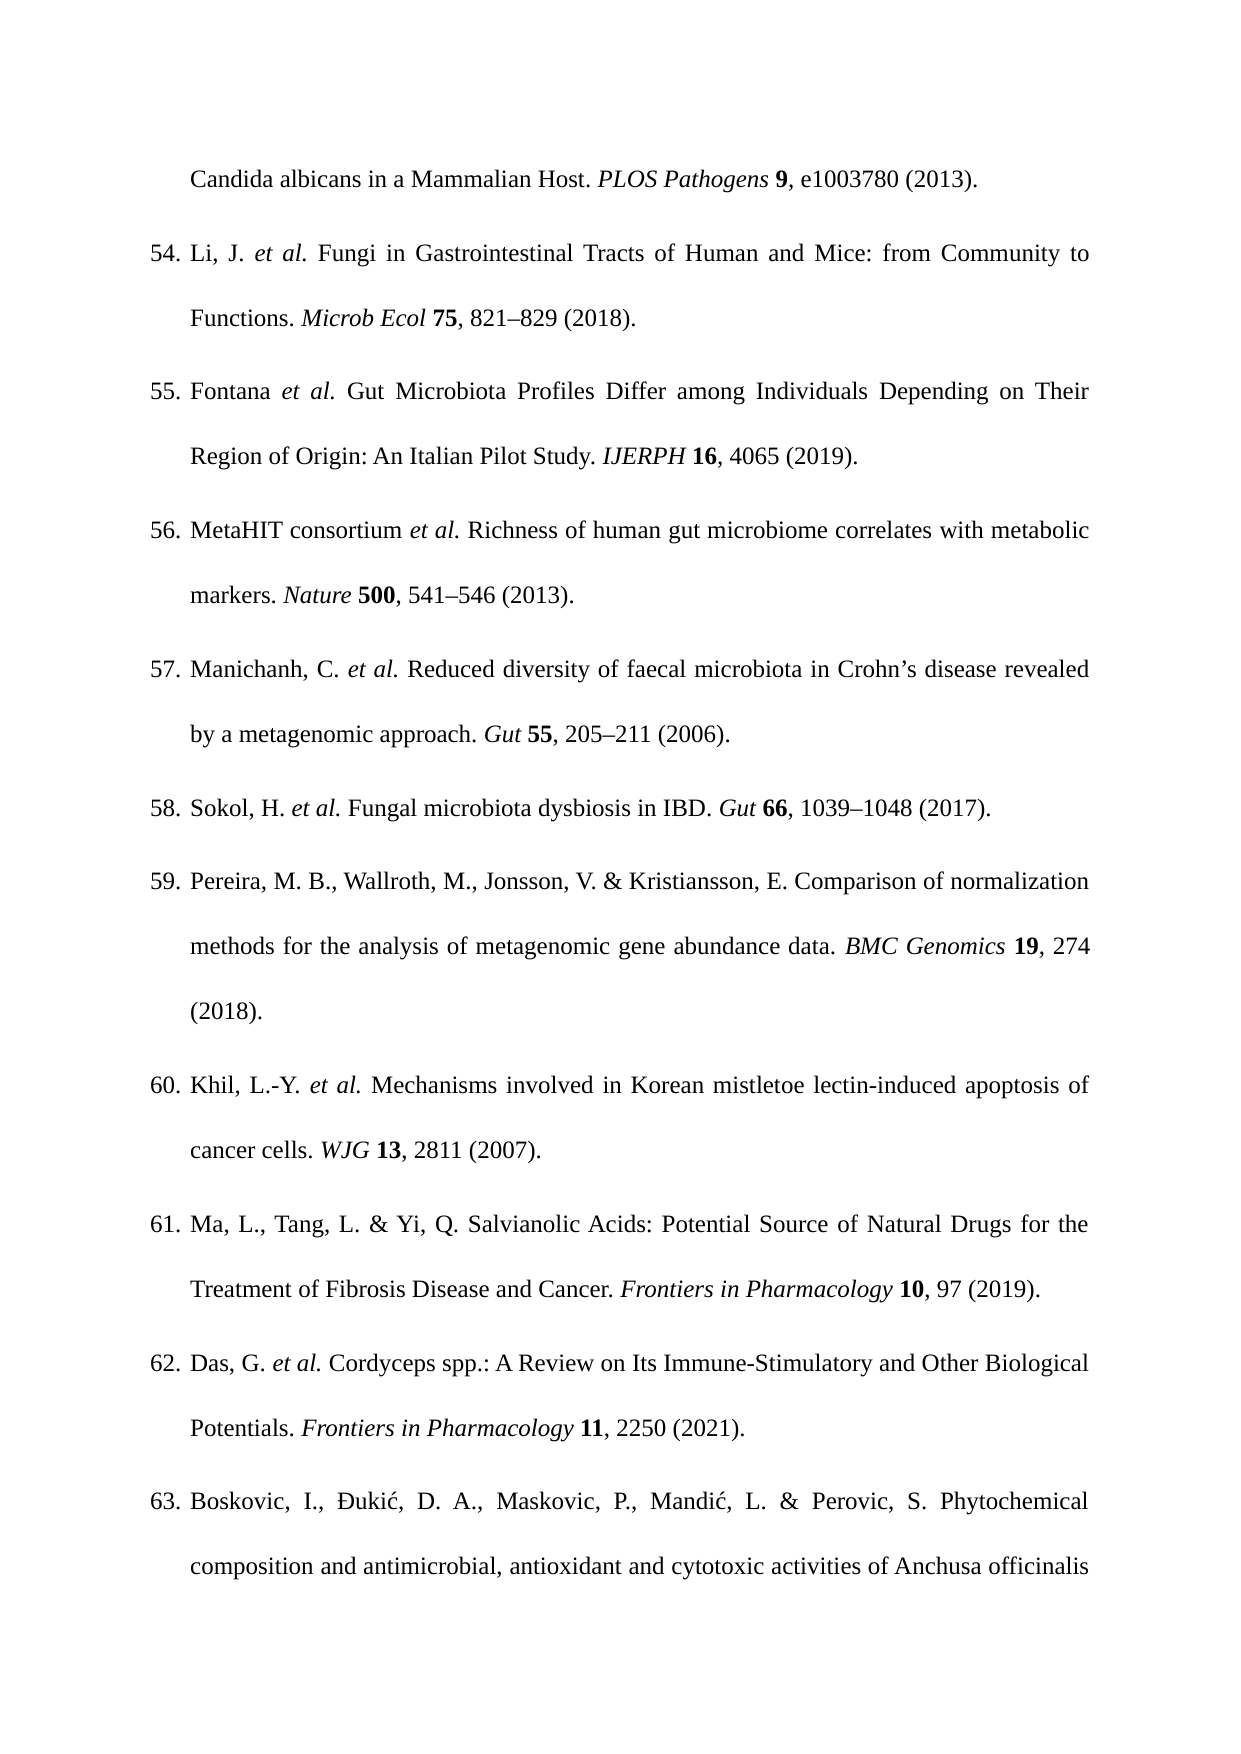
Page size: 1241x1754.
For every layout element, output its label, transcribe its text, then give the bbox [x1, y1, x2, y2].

text 59. Pereira, M. B., Wallroth, M., Jonsson, V. & Kristiansson, E. Comparison of normalization methods for the analysis of metagenomic gene abundance data. BMC Genomics 19, 274 (2018). [150, 864, 1090, 1027]
text 60. Khil, L.-Y. et al. Mechanisms involved in Korean mistletoe lectin-induced apoptosis of cancer cells. WJG 13, 2811 (2007). [150, 1068, 1090, 1166]
text 62. Das, G. et al. Cordyceps spp.: A Review on Its Immune-Stimulatory and Other Biological Potentials. Frontiers in Pharmacology 11, 2250 (2021). [150, 1346, 1090, 1443]
text 54. Li, J. et al. Fungi in Gastrointestinal Tracts of Human and Mice: from Community to Functions. Microb Ecol 75, 821–829 (2018). [150, 236, 1090, 333]
text 55. Fontana et al. Gut Microbiota Profiles Differ among Individuals Depending on Their Region of Origin: An Italian Pilot Study. IJERPH 16, 4065 (2019). [150, 374, 1090, 472]
text 56. MetaHIT consortium et al. Richness of human gut microbiome correlates with metabolic markers. Nature 500, 541–546 (2013). [150, 513, 1090, 611]
text 58. Sokol, H. et al. Fungal microbiota dysbiosis in IBD. Gut 66, 1039–1048 (2017). [150, 791, 1090, 823]
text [150, 1484, 1090, 1582]
text 57. Manichanh, C. et al. Reduced diversity of faecal microbiota in Crohn’s disease revealed by a metagenomic approach. Gut 55, 205–211 (2006). [150, 652, 1090, 749]
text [150, 162, 1090, 194]
text 61. Ma, L., Tang, L. & Yi, Q. Salvianolic Acids: Potential Source of Natural Drugs for the Treatment of Fibrosis Disease and Cancer. Frontiers in Pharmacology 10, 97 (2019). [150, 1207, 1090, 1304]
